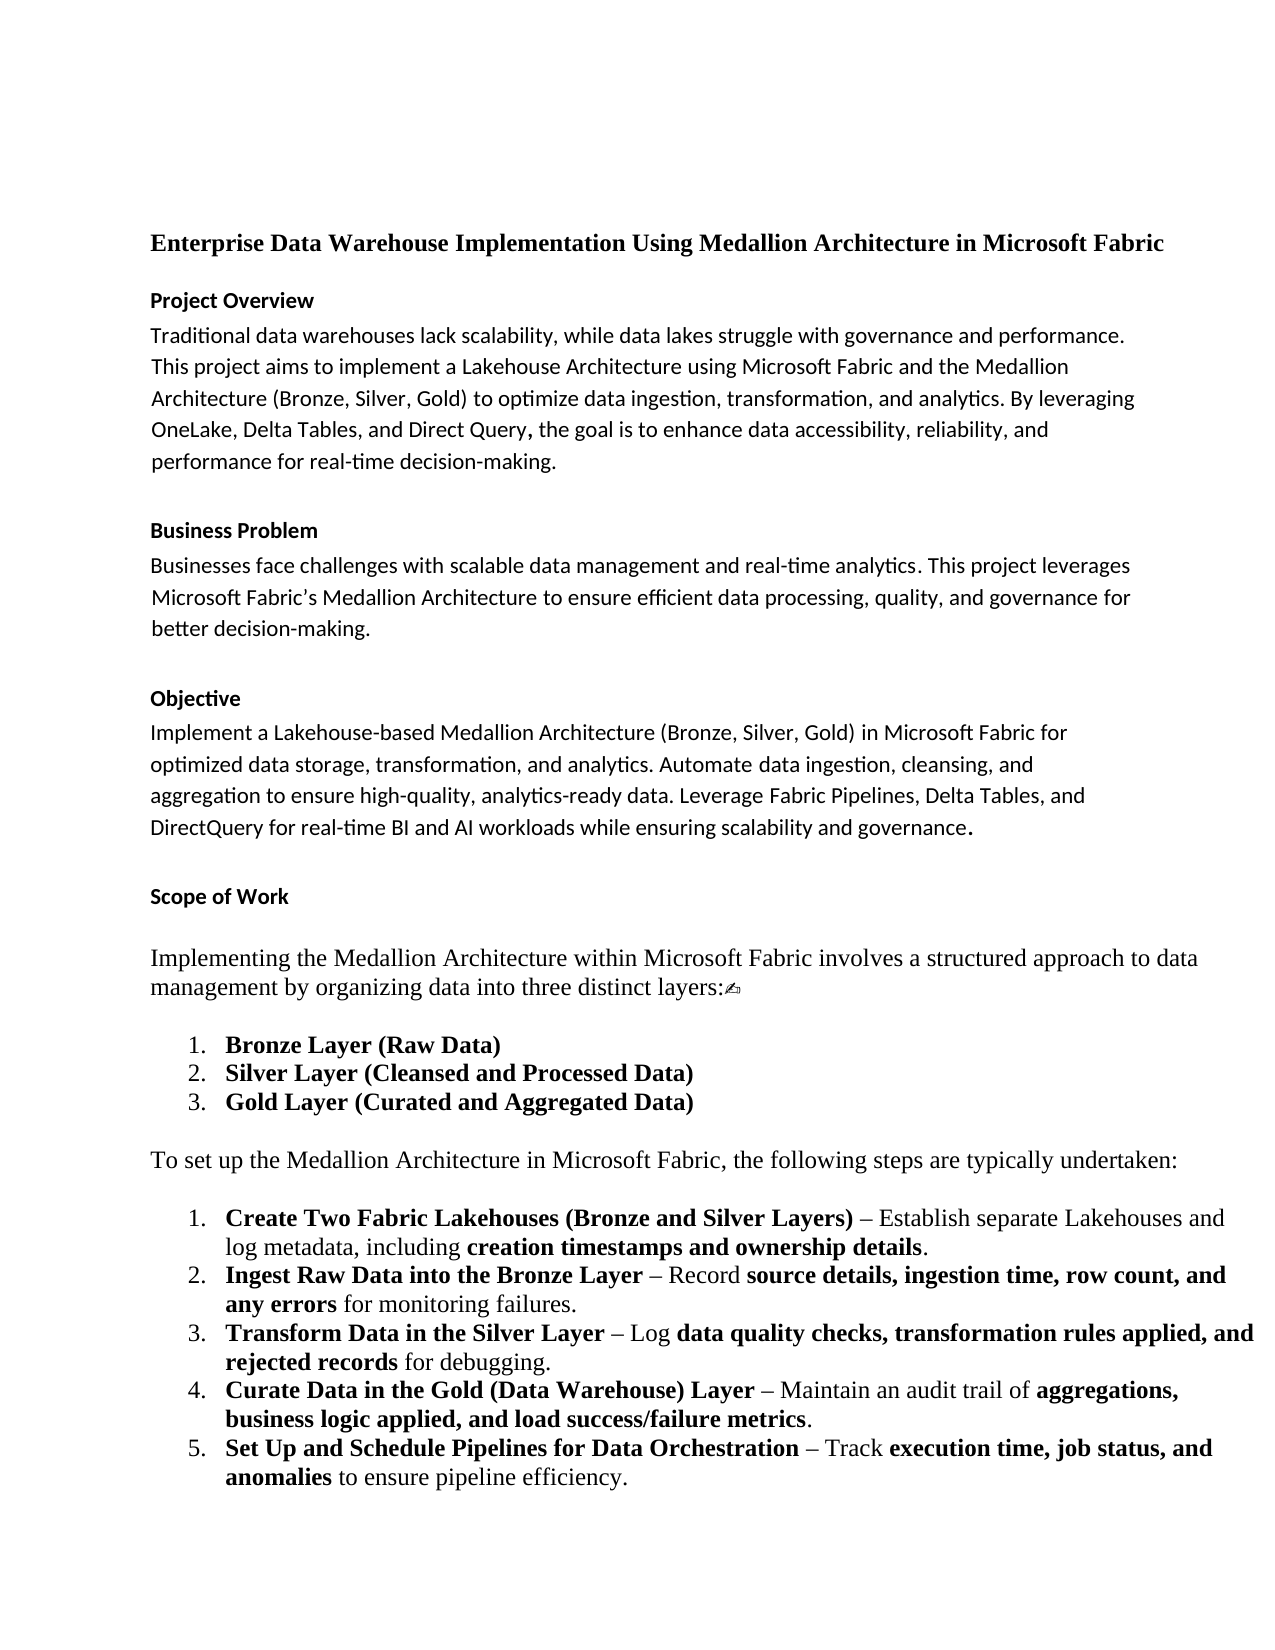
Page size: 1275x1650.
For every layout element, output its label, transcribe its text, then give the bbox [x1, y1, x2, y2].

text Implement a Lakehouse-based Medallion Architecture (Bronze, Silver, Gold) in Microsoft Fabric for optimized data storage, transformation, and analytics. Automate data ingestion, cleansing, and aggregation to ensure high-quality, analytics-ready data. Leverage Fabric Pipelines, Delta Tables, and DirectQuery for real-time BI and AI workloads while ensuring scalability and governance. [150, 718, 1140, 841]
text Scope of Work [150, 882, 1140, 910]
text Business Problem [150, 516, 1140, 544]
list Bronze Layer (Raw Data) [188, 1030, 1256, 1058]
text Enterprise Data Warehouse Implementation Using Medallion Architecture in Microsoft Fabric [150, 228, 1256, 257]
text Businesses face challenges with scalable data management and real-time analytics. This project leverages Microsoft Fabric’s Medallion Architecture to ensure efficient data processing, quality, and governance for better decision-making. [150, 551, 1140, 642]
text Objective [150, 684, 1140, 712]
text Traditional data warehouses lack scalability, while data lakes struggle with governance and performance. This project aims to implement a Lakehouse Architecture using Microsoft Fabric and the Medallion Architecture (Bronze, Silver, Gold) to optimize data ingestion, transformation, and analytics. By leveraging OneLake, Delta Tables, and Direct Query, the goal is to enhance data accessibility, reliability, and performance for real-time decision-making. [150, 321, 1140, 475]
list Curate Data in the Gold (Data Warehouse) Layer – Maintain an audit trail of aggregations, business logic applied, and load success/failure metrics. [188, 1434, 1256, 1491]
list Transform Data in the Silver Layer – Log data quality checks, transformation rules applied, and rejected records for debugging. [188, 1376, 1256, 1434]
list Ingest Raw Data into the Bronze Layer – Record source details, ingestion time, row count, and any errors for monitoring failures. [188, 1319, 1256, 1376]
text To set up the Medallion Architecture in Microsoft Fabric, the following steps are typically undertaken: [150, 1203, 1256, 1232]
text Project Overview [150, 286, 1140, 314]
list Gold Layer (Curated and Aggregated Data) [188, 1146, 1256, 1174]
list Silver Layer (Cleansed and Processed Data) [188, 1088, 1256, 1116]
text Implementing the Medallion Architecture within Microsoft Fabric involves a structured approach to data management by organizing data into three distinct layers: [150, 943, 1256, 1001]
list Create Two Fabric Lakehouses (Bronze and Silver Layers) – Establish separate Lakehouses and log metadata, including creation timestamps and ownership details. [188, 1261, 1256, 1319]
